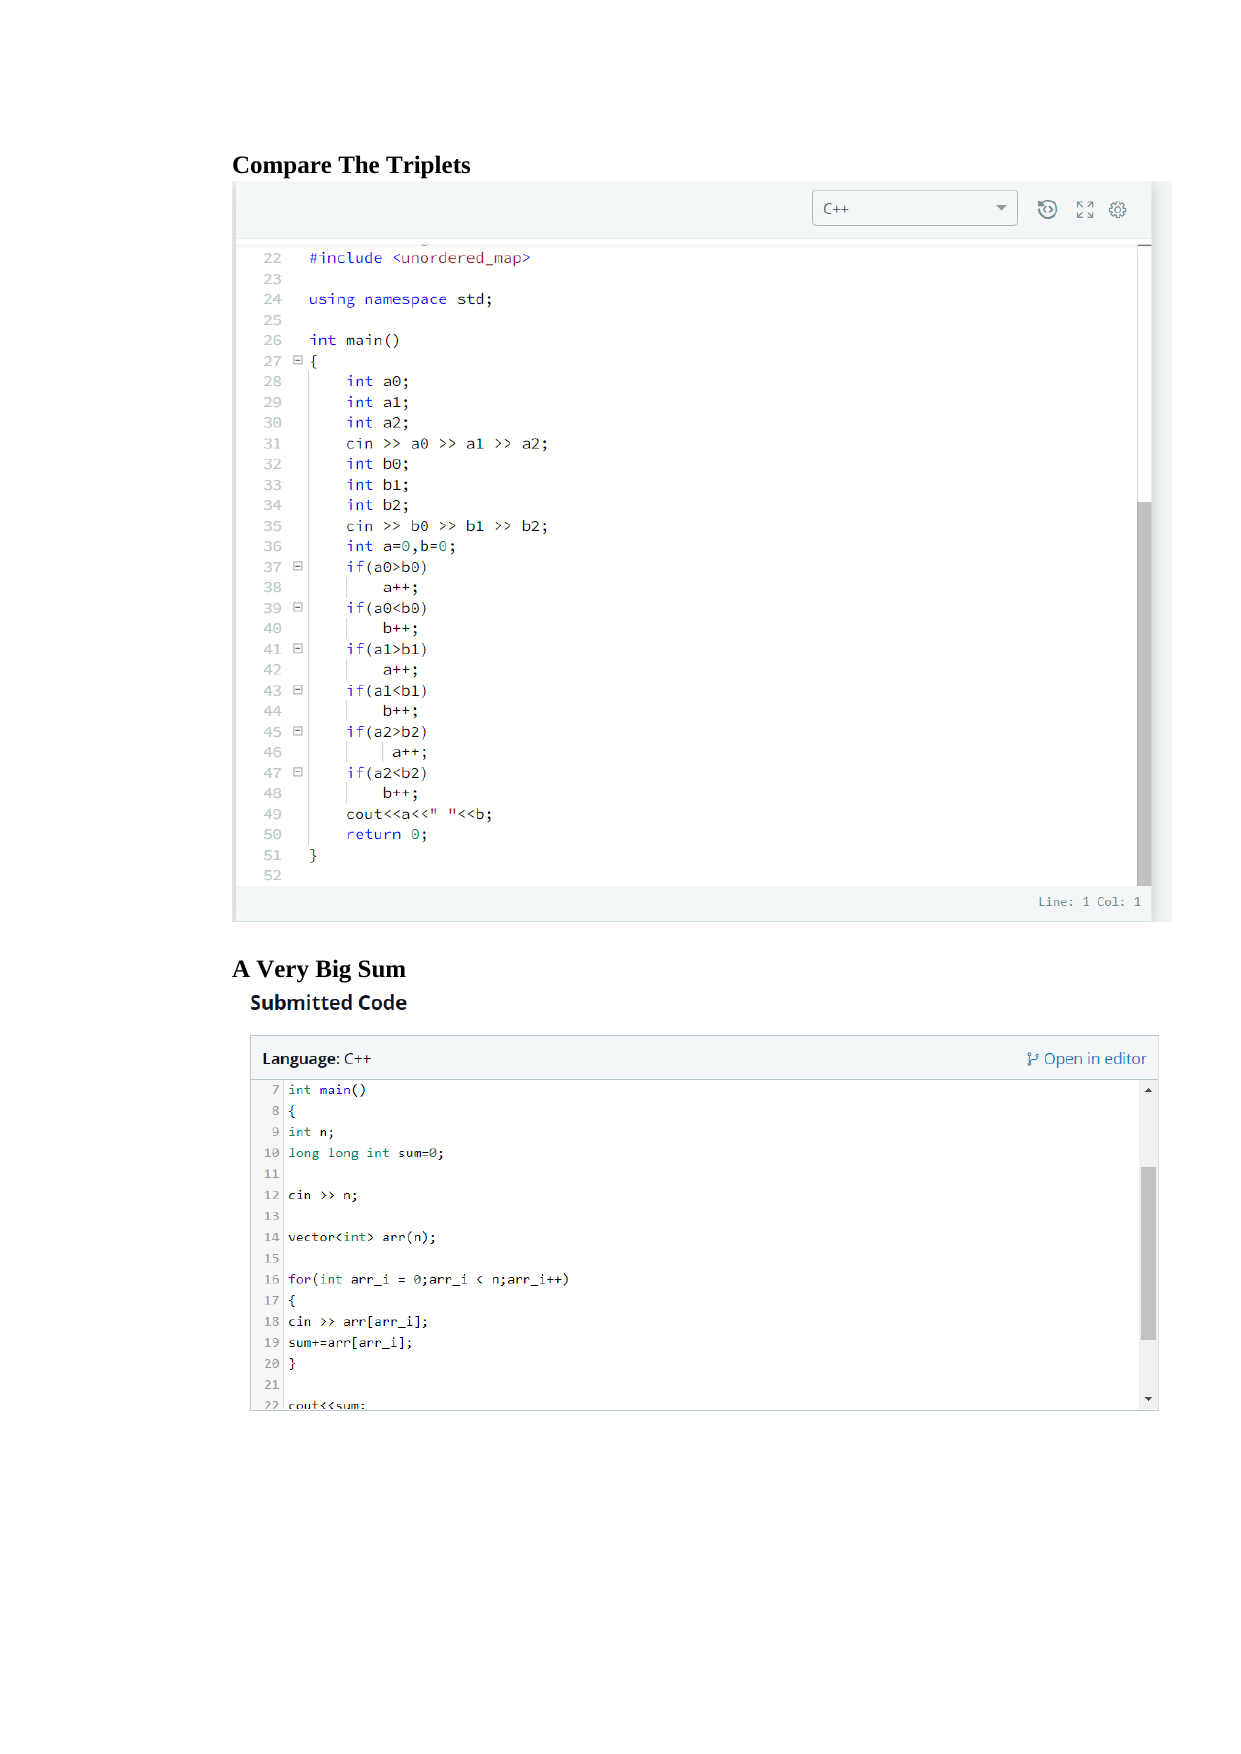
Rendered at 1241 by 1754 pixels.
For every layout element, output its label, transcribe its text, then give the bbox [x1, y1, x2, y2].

list Compare The Triplets [232, 150, 1090, 179]
list A Very Big Sum [232, 954, 1090, 983]
picture [231, 985, 1173, 1433]
picture [231, 181, 1173, 922]
